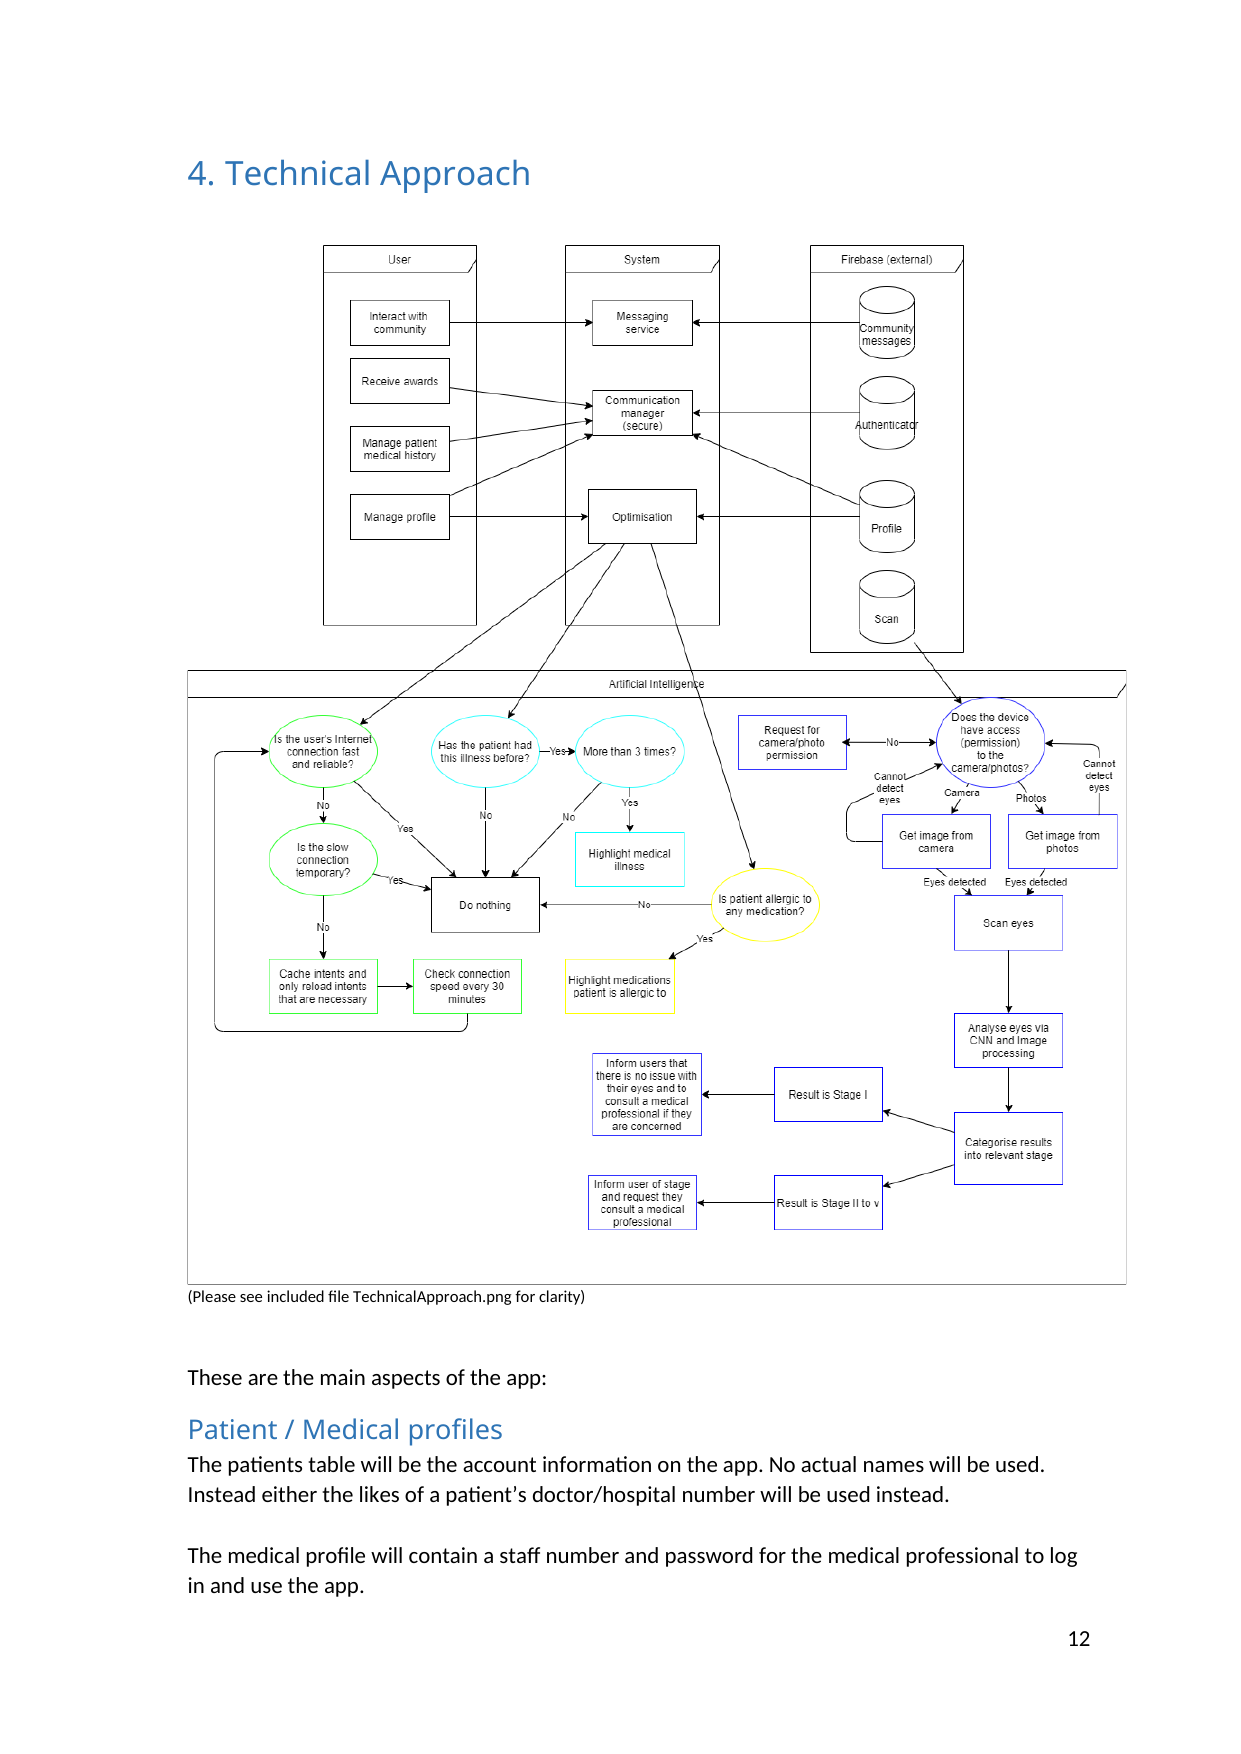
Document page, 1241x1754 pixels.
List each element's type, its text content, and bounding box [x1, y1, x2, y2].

text The patients table will be the account information on the app. No actual names will be used. Instead either the likes of a patient’s doctor/hospital number will be used instead. The medical profile will contain a staff number and password for the medical professional to log in and use the app. [187, 1450, 1090, 1599]
subtitle Patient / Medical profiles [187, 1410, 1090, 1447]
text These are the main aspects of the app: [187, 1363, 1090, 1392]
text (Please see included file TechnicalApproach.png for clarity) [187, 1285, 1090, 1307]
picture [187, 245, 1127, 1285]
subtitle Technical Approach [187, 150, 1090, 195]
